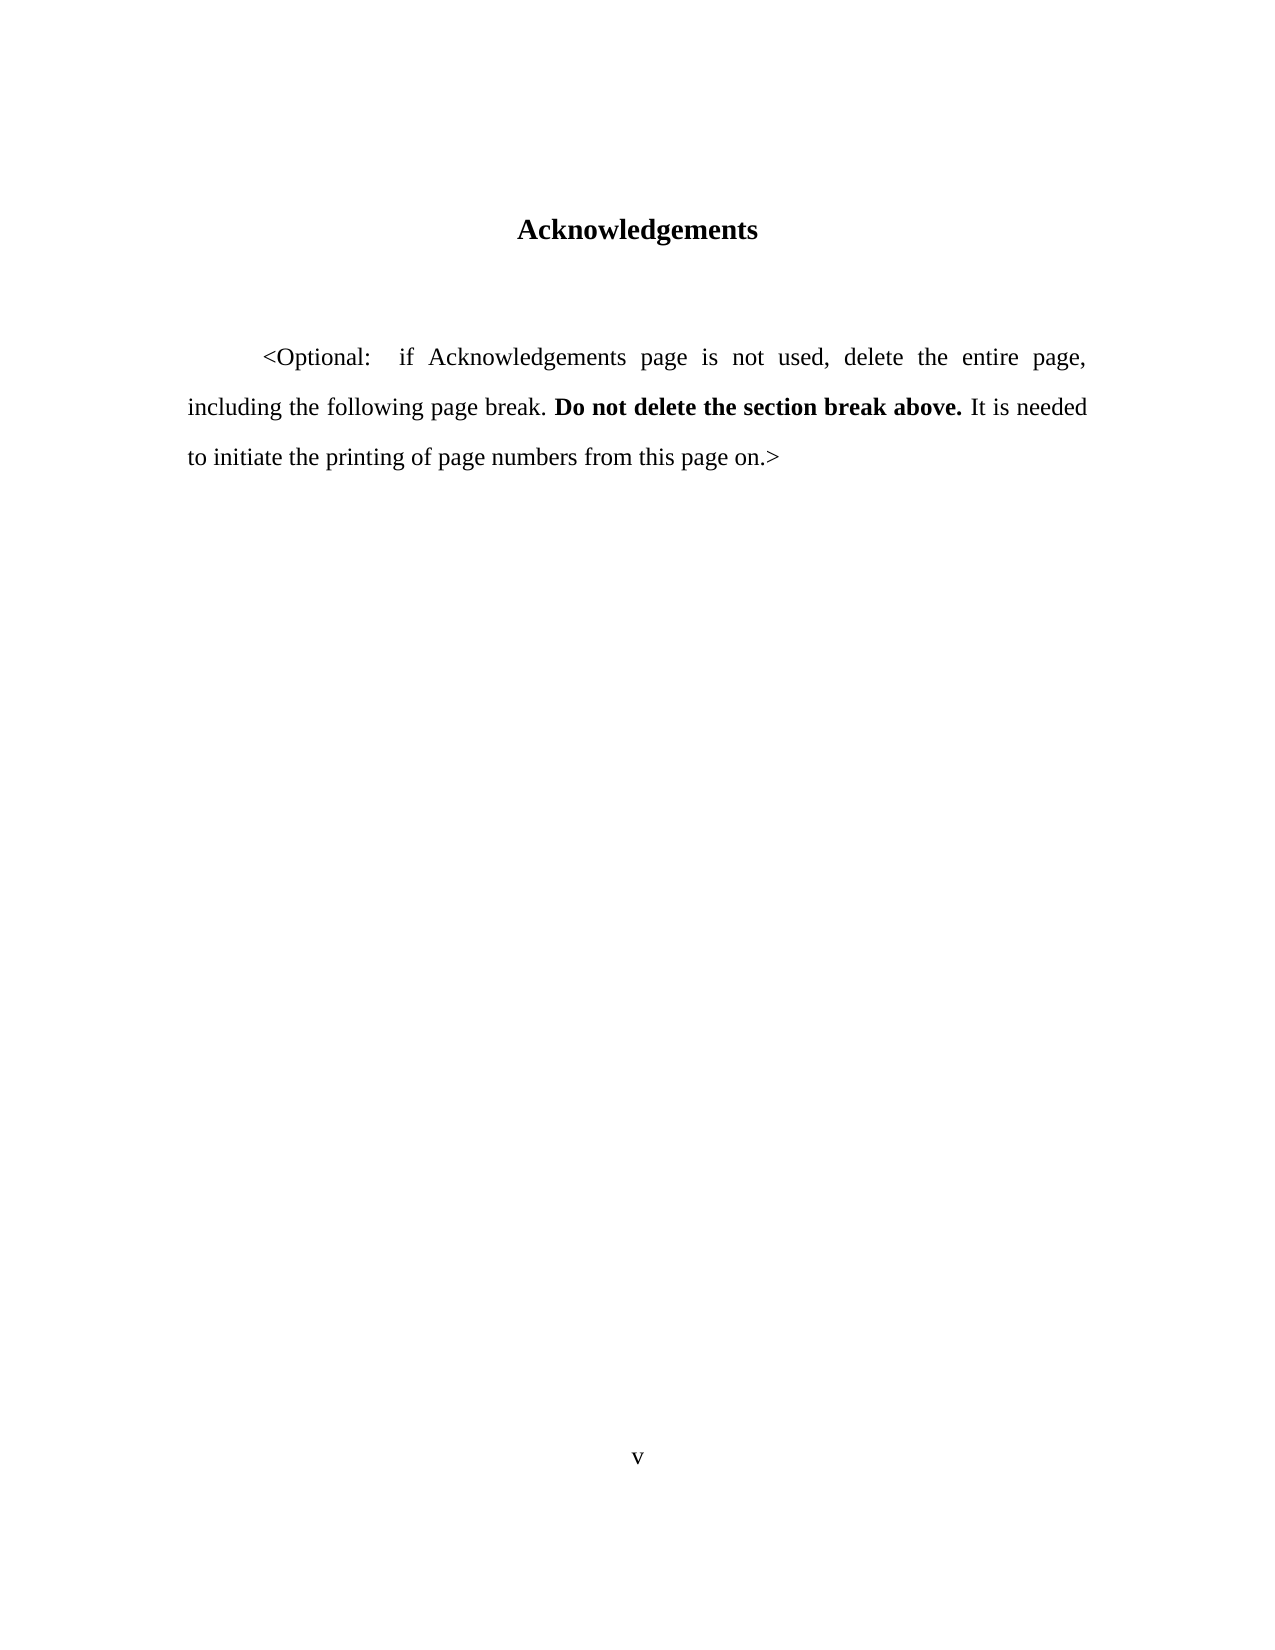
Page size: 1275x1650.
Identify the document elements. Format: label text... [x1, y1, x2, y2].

text <Optional: if Acknowledgements page is not used, delete the entire page, including the following page break. Do not delete the section break above. It is needed to initiate the printing of page numbers from this page on.> [187, 321, 1087, 471]
subtitle Acknowledgements [187, 212, 1087, 246]
